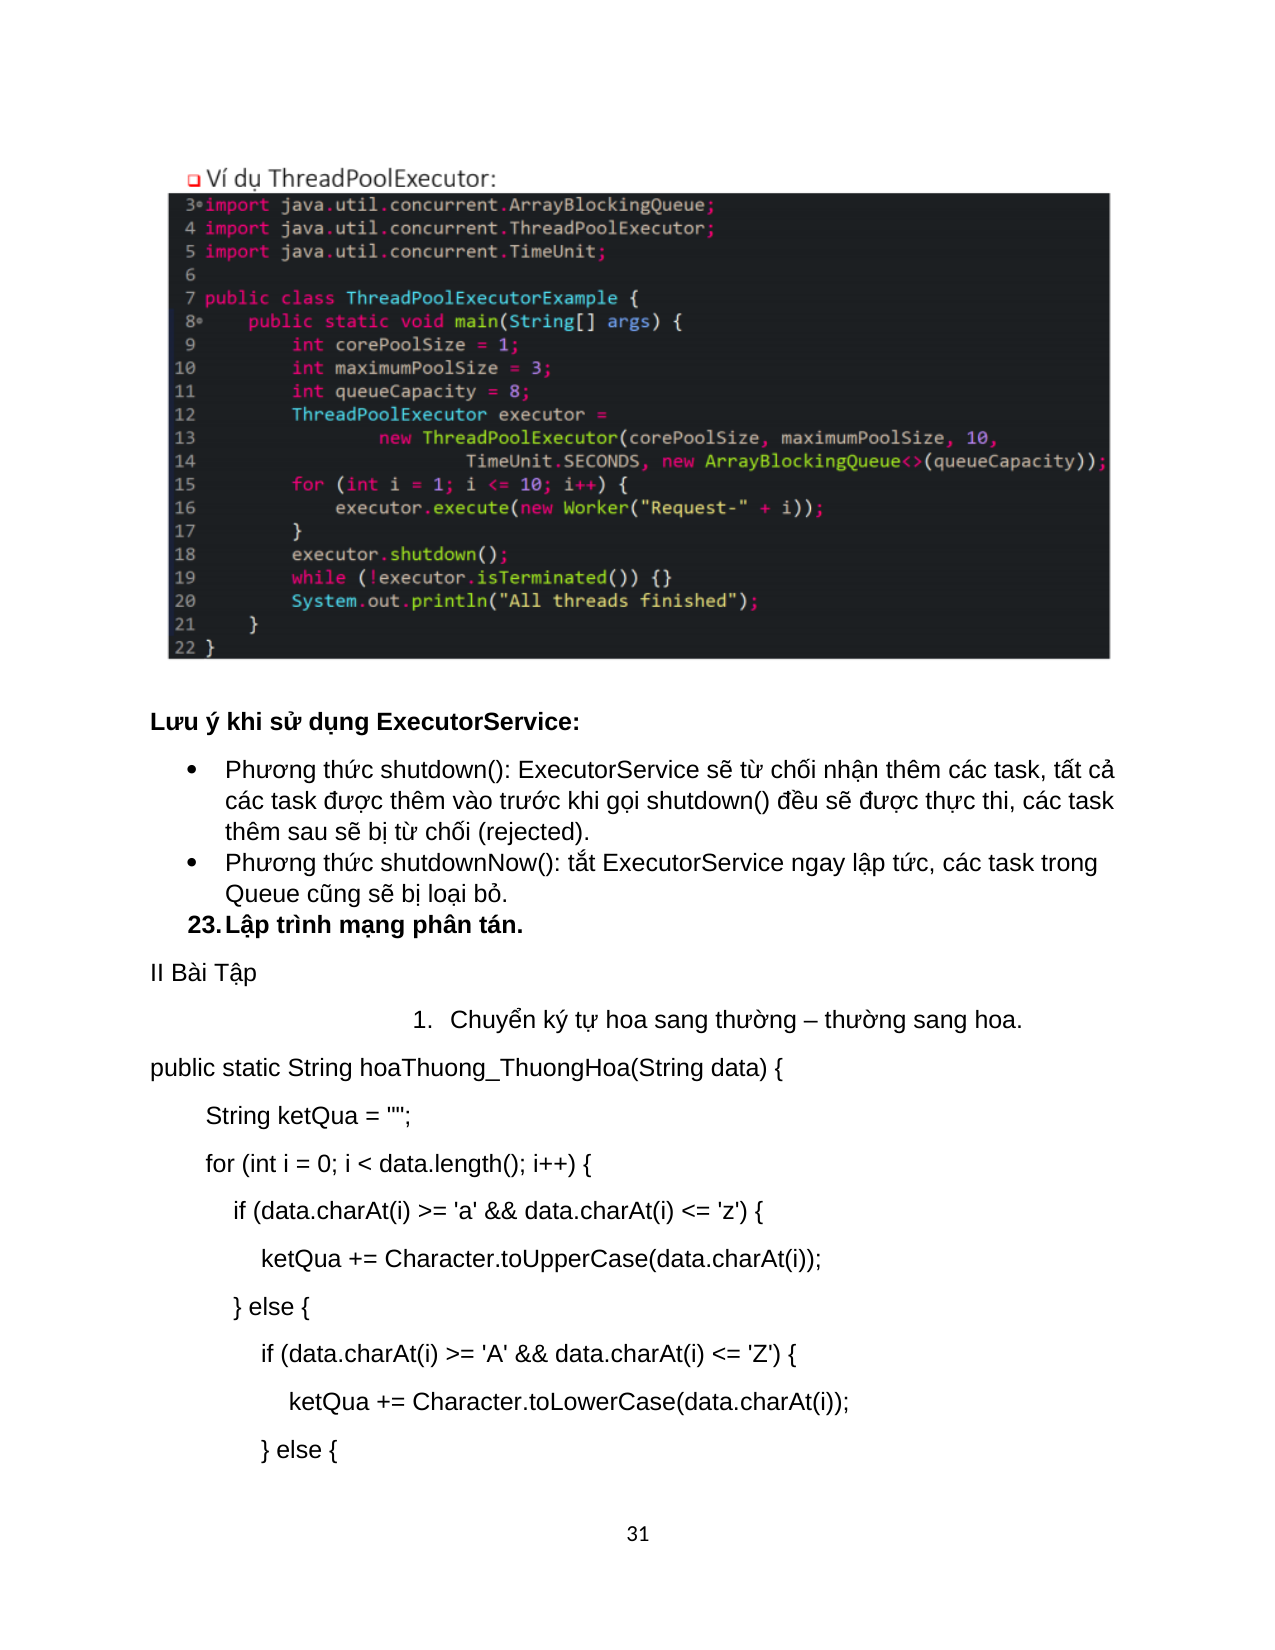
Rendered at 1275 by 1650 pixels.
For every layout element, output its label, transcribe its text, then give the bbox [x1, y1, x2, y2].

picture [150, 150, 1125, 688]
text for (int i = 0; i < data.length(); i++) { [150, 1148, 1125, 1177]
text String ketQua = ""; [150, 1101, 1125, 1129]
text if (data.charAt(i) >= 'a' && data.charAt(i) <= 'z') { [150, 1196, 1125, 1225]
text Lưu ý khi sử dụng ExecutorService: [150, 707, 1125, 736]
list Phương thức shutdown(): ExecutorService sẽ từ chối nhận thêm các task, tất cả [187, 754, 1125, 783]
list Phương thức shutdownNow(): tắt ExecutorService ngay lập tức, các task trong [187, 848, 1125, 877]
text II Bài Tập [150, 958, 1125, 986]
text } else { [150, 1435, 1125, 1463]
text if (data.charAt(i) >= 'A' && data.charAt(i) <= 'Z') { [150, 1339, 1125, 1368]
text ketQua += Character.toUpperCase(data.charAt(i)); [150, 1244, 1125, 1273]
list các task được thêm vào trước khi gọi shutdown() đều sẽ được thực thi, các task thêm sau sẽ bị từ chối (rejected). [225, 786, 1125, 846]
text } else { [150, 1292, 1125, 1320]
text public static String hoaThuong_ThuongHoa(String data) { [150, 1053, 1125, 1082]
list Queue cũng sẽ bị loại bỏ. [225, 879, 1125, 908]
text ketQua += Character.toLowerCase(data.charAt(i)); [150, 1387, 1125, 1416]
list Lập trình mạng phân tán. [187, 910, 1125, 939]
list Chuyển ký tự hoa sang thường – thường sang hoa. [412, 1005, 1125, 1034]
